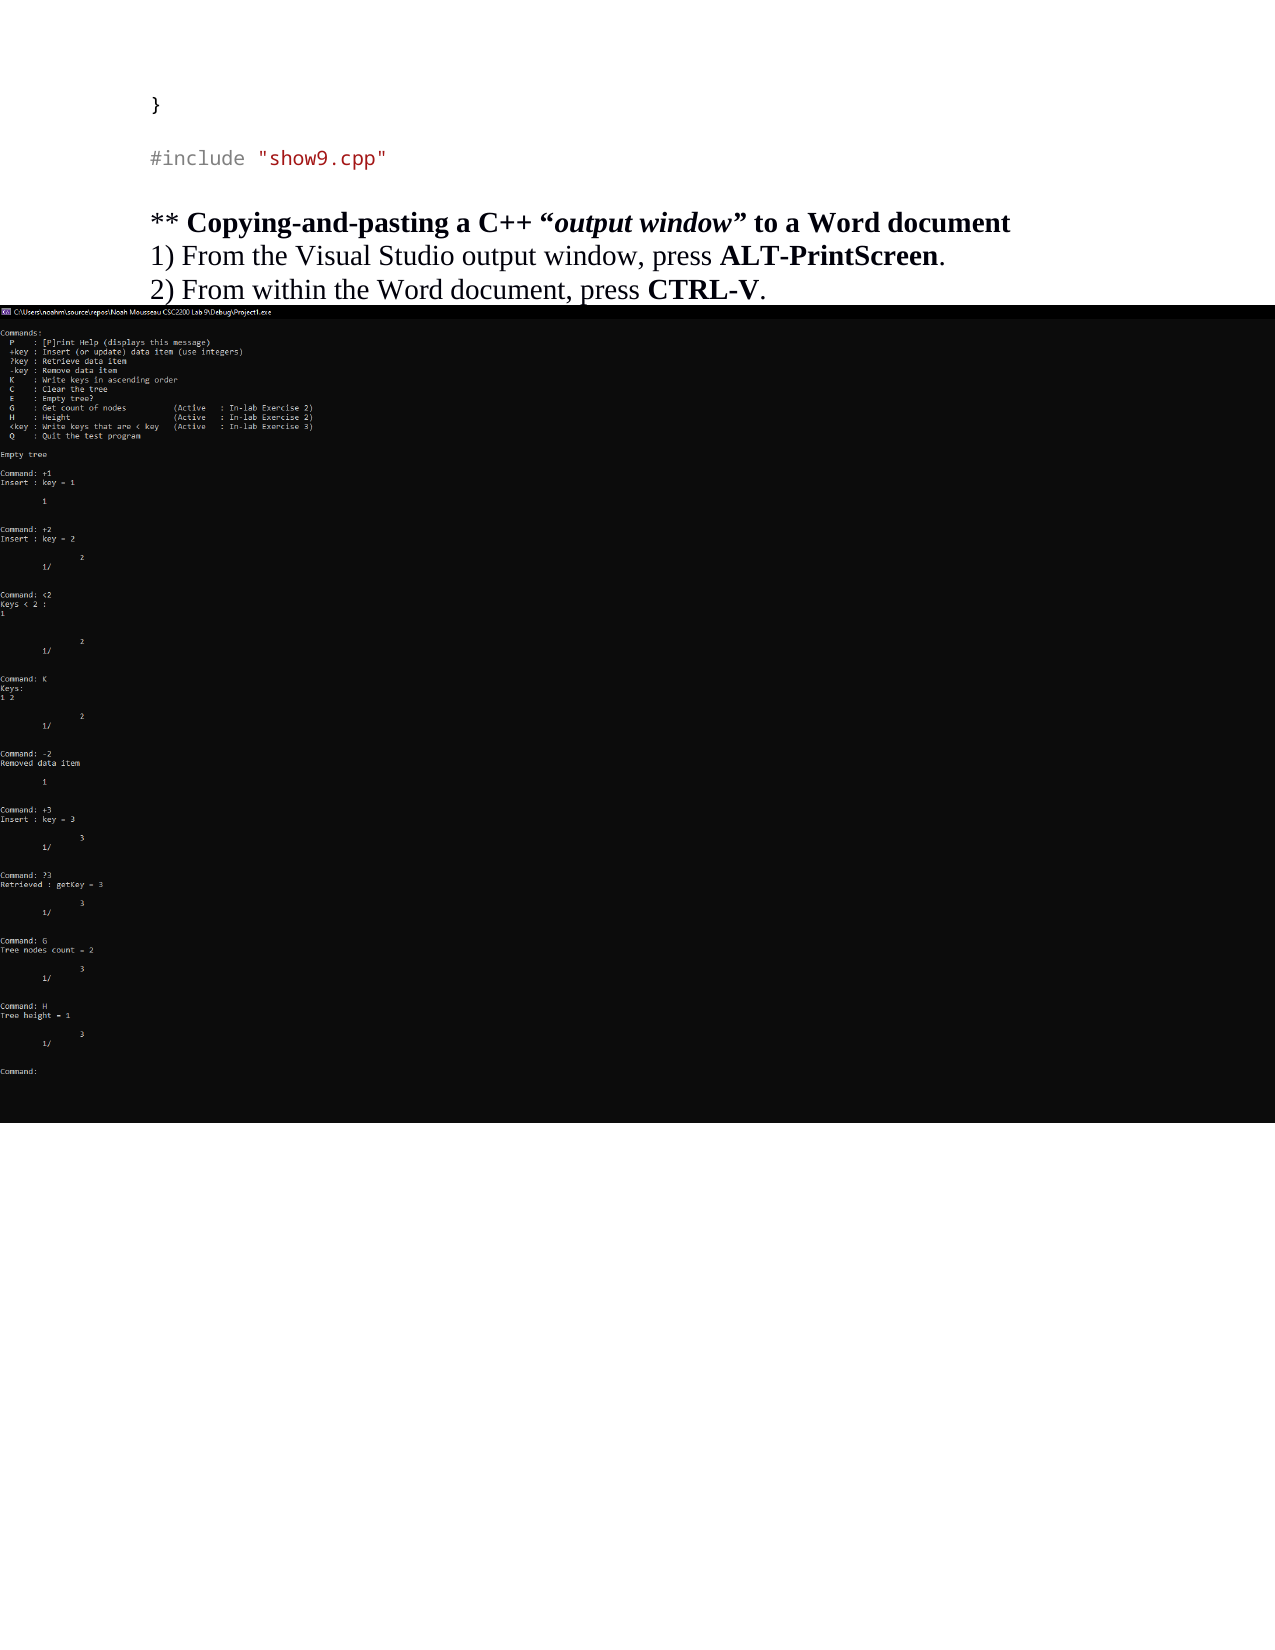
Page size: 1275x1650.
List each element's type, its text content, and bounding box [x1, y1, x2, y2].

text 1) From the Visual Studio output window, press ALT-PrintScreen. [150, 238, 1125, 272]
text #include "show9.cpp" [150, 144, 1125, 171]
text ** Copying-and-pasting a C++ “output window” to a Word document [150, 205, 1125, 238]
text } [150, 91, 1125, 117]
text 2) From within the Word document, press CTRL-V. [150, 272, 1125, 305]
picture [0, 305, 1275, 1123]
